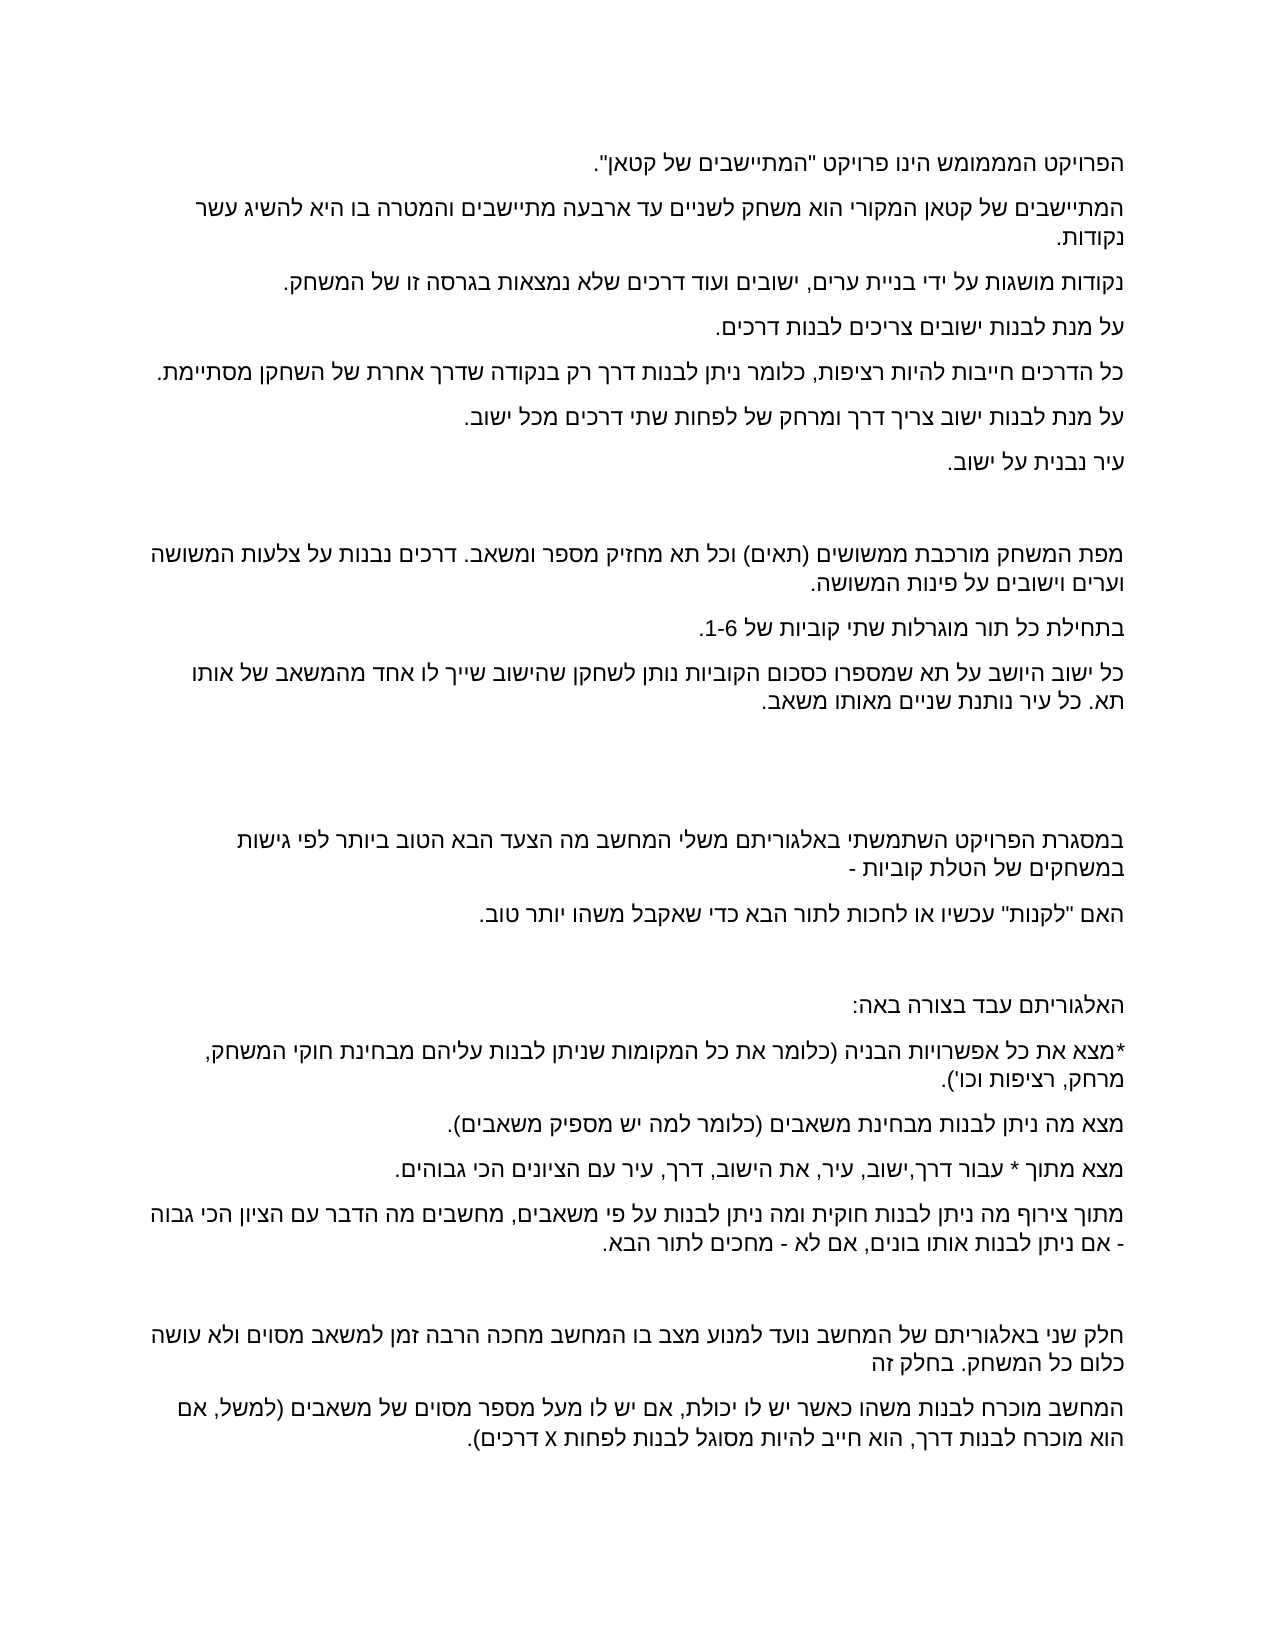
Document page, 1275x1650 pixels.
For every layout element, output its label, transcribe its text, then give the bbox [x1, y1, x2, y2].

text כל ישוב היושב על תא שמספרו כסכום הקוביות נותן לשחקן שהישוב שייך לו אחד מהמשאב של אותו תא. כל עיר נותנת שניים מאותו משאב. [150, 660, 1125, 714]
text כל הדרכים חייבות להיות רציפות, כלומר ניתן לבנות דרך רק בנקודה שדרך אחרת של השחקן מסתיימת. [150, 359, 1125, 385]
text מפת המשחק מורכבת ממשושים (תאים) וכל תא מחזיק מספר ומשאב. דרכים נבנות על צלעות המשושה וערים וישובים על פינות המשושה. [150, 541, 1125, 596]
text האלגוריתם עבד בצורה באה: [150, 992, 1125, 1019]
text עיר נבנית על ישוב. [150, 449, 1125, 475]
text מצא מתוך * עבור דרך,ישוב, עיר, את הישוב, דרך, עיר עם הציונים הכי גבוהים. [150, 1156, 1125, 1183]
text בתחילת כל תור מוגרלות שתי קוביות של 1-6. [150, 614, 1125, 641]
text על מנת לבנות ישובים צריכים לבנות דרכים. [150, 314, 1125, 340]
text מצא מה ניתן לבנות מבחינת משאבים (כלומר למה יש מספיק משאבים). [150, 1111, 1125, 1137]
text חלק שני באלגוריתם של המחשב נועד למנוע מצב בו המחשב מחכה הרבה זמן למשאב מסוים ולא עושה כלום כל המשחק. בחלק זה [150, 1322, 1125, 1377]
text נקודות מושגות על ידי בניית ערים, ישובים ועוד דרכים שלא נמצאות בגרסה זו של המשחק. [150, 269, 1125, 295]
text האם "לקנות" עכשיו או לחכות לתור הבא כדי שאקבל משהו יותר טוב. [150, 901, 1125, 927]
text על מנת לבנות ישוב צריך דרך ומרחק של לפחות שתי דרכים מכל ישוב. [150, 404, 1125, 430]
text במסגרת הפרויקט השתמשתי באלגוריתם משלי המחשב מה הצעד הבא הטוב ביותר לפי גישות במשחקים של הטלת קוביות - [150, 827, 1125, 882]
text המחשב מוכרח לבנות משהו כאשר יש לו יכולת, אם יש לו מעל מספר מסוים של משאבים (למשל, אם הוא מוכרח לבנות דרך, הוא חייב להיות מסוגל לבנות לפחות X דרכים). [150, 1395, 1125, 1452]
text מתוך צירוף מה ניתן לבנות חוקית ומה ניתן לבנות על פי משאבים, מחשבים מה הדבר עם הציון הכי גבוה - אם ניתן לבנות אותו בונים, אם לא - מחכים לתור הבא. [150, 1201, 1125, 1256]
text הפרויקט המממומש הינו פרויקט "המתיישבים של קטאן". [150, 150, 1125, 176]
text *מצא את כל אפשרויות הבניה (כלומר את כל המקומות שניתן לבנות עליהם מבחינת חוקי המשחק, מרחק, רציפות וכו'). [150, 1038, 1125, 1092]
text המתיישבים של קטאן המקורי הוא משחק לשניים עד ארבעה מתיישבים והמטרה בו היא להשיג עשר נקודות. [150, 195, 1125, 250]
